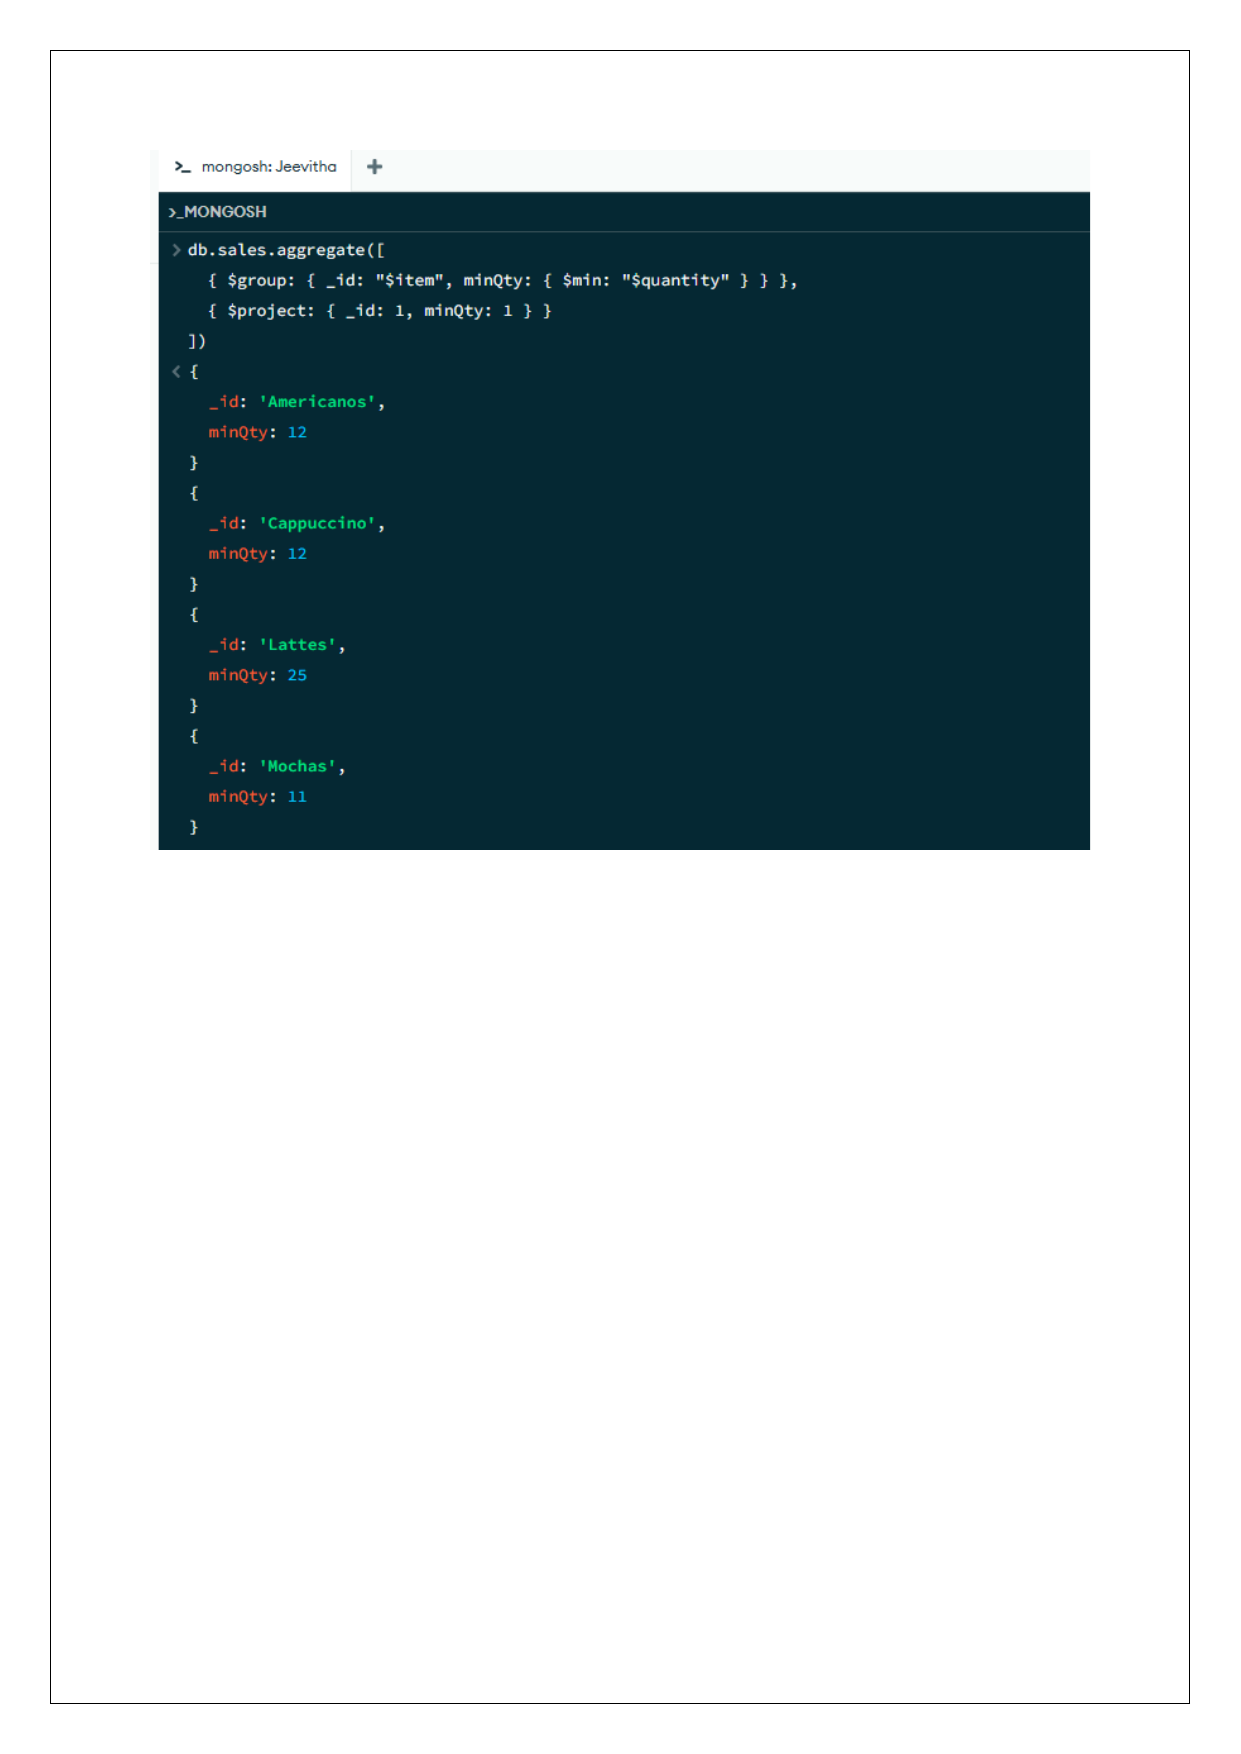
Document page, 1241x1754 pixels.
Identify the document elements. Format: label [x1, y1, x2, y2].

picture [150, 150, 1091, 850]
